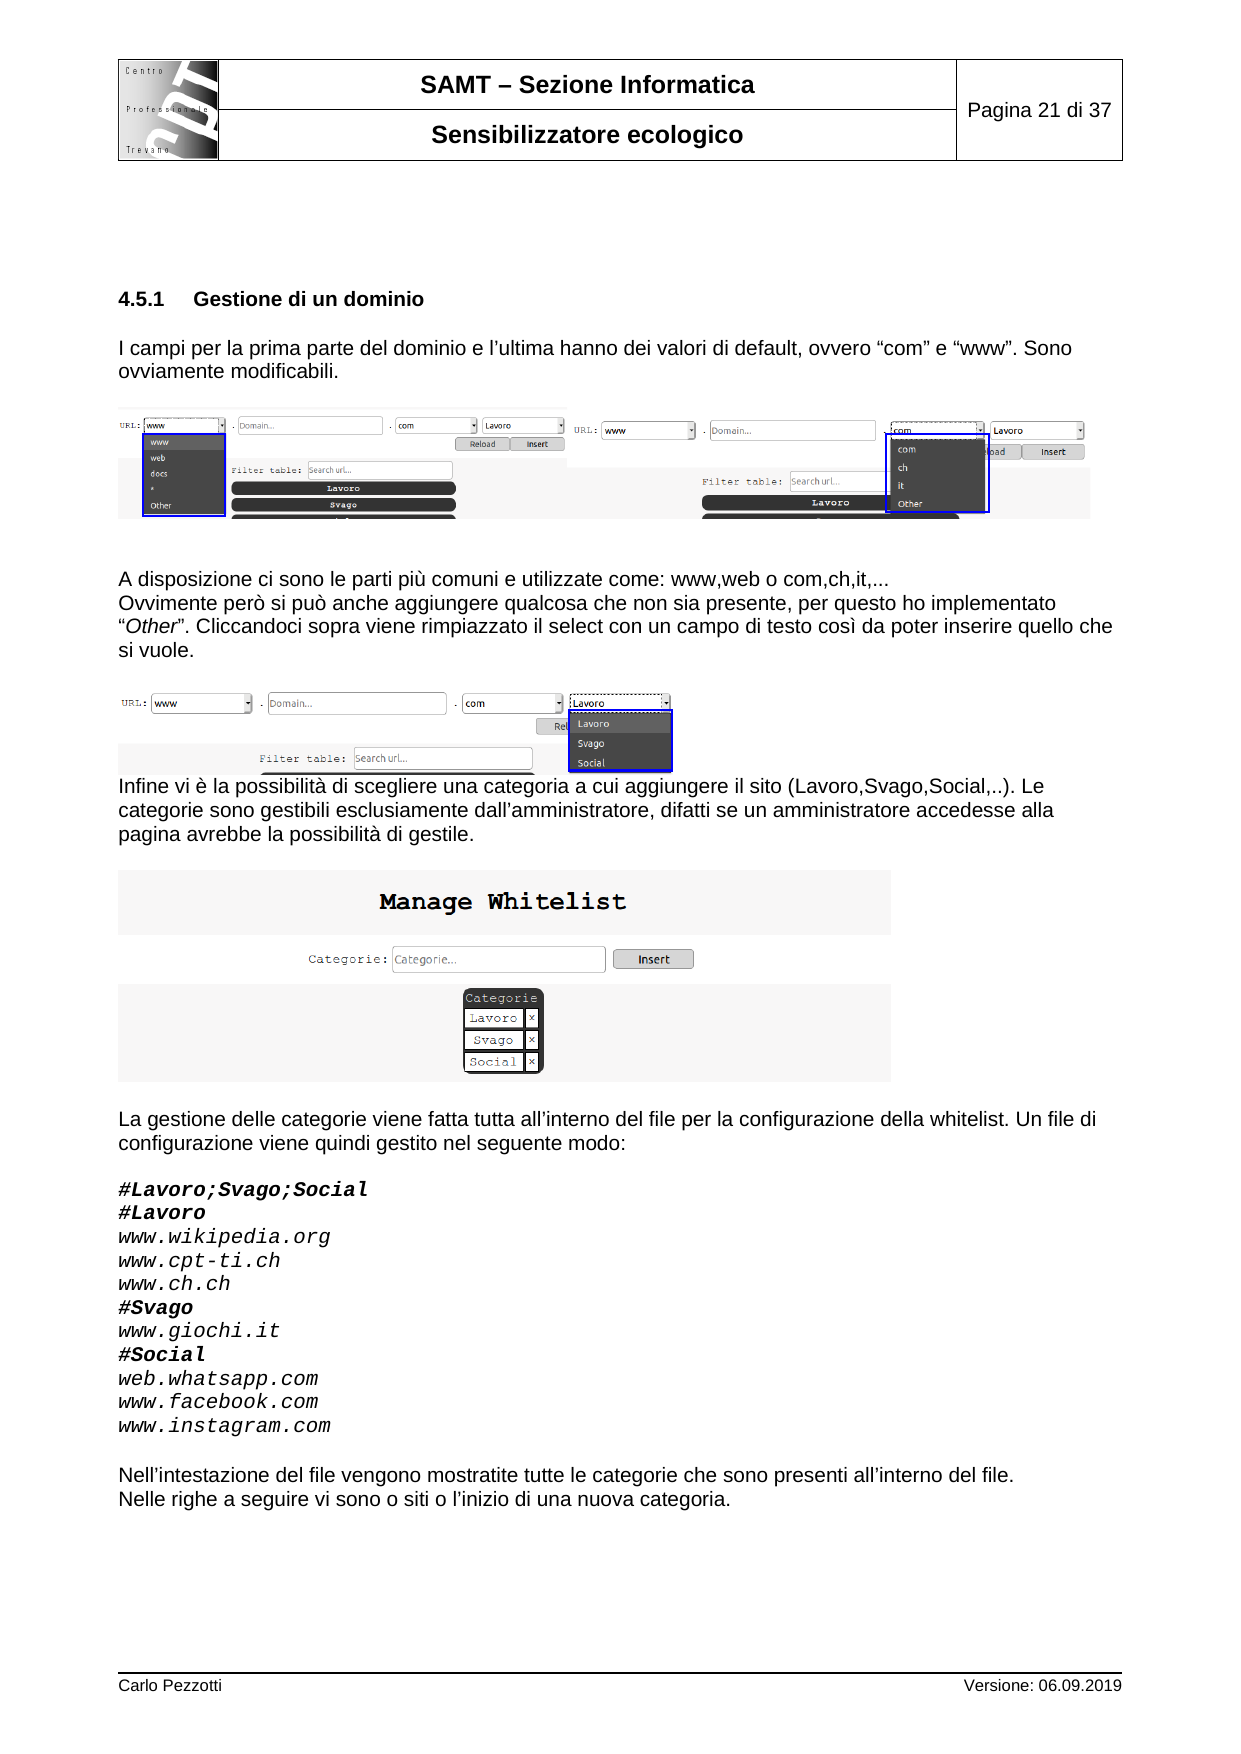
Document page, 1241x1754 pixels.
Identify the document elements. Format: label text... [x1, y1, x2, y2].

text #Lavoro;Svago;Social [118, 1179, 1122, 1202]
text A disposizione ci sono le parti più comuni e utilizzate come: www,web o com,ch,it,... [118, 566, 1122, 590]
text La gestione delle categorie viene fatta tutta all’interno del file per la configurazione della whitelist. Un file di configurazione viene quindi gestito nel seguente modo: [118, 1107, 1122, 1155]
text www.instagram.com [118, 1415, 1122, 1439]
text www.giochi.it [118, 1321, 1122, 1344]
picture [118, 686, 673, 775]
picture [118, 407, 1091, 519]
text #Lavoro [118, 1202, 1122, 1226]
text I campi per la prima parte del dominio e l’ultima hanno dei valori di default, ovvero “com” e “www”. Sono ovviamente modificabili. [118, 335, 1122, 383]
text web.whatsapp.com [118, 1368, 1122, 1391]
text www.facebook.com [118, 1391, 1122, 1415]
text Nell’intestazione del file vengono mostratite tutte le categorie che sono presenti all’interno del file. Nelle righe a seguire vi sono o siti o l’inizio di una nuova categoria. [118, 1462, 1122, 1510]
text www.ch.ch [118, 1273, 1122, 1297]
text #Svago [118, 1297, 1122, 1321]
text Ovvimente però si può anche aggiungere qualcosa che non sia presente, per questo ho implementato “Other”. Cliccandoci sopra viene rimpiazzato il select con un campo di testo così da poter inserire quello che si vuole. [118, 590, 1122, 662]
text #Social [118, 1344, 1122, 1368]
text Infine vi è la possibilità di scegliere una categoria a cui aggiungere il sito (Lavoro,Svago,Social,..). Le categorie sono gestibili esclusiamente dall’amministratore, difatti se un amministratore accedesse alla pagina avrebbe la possibilità di gestile. [118, 774, 1122, 846]
text www.cpt-ti.ch [118, 1249, 1122, 1273]
picture [570, 711, 671, 769]
text www.wikipedia.org [118, 1226, 1122, 1249]
picture [118, 60, 218, 159]
picture [118, 870, 891, 1083]
subtitle Gestione di un dominio [118, 286, 1122, 310]
